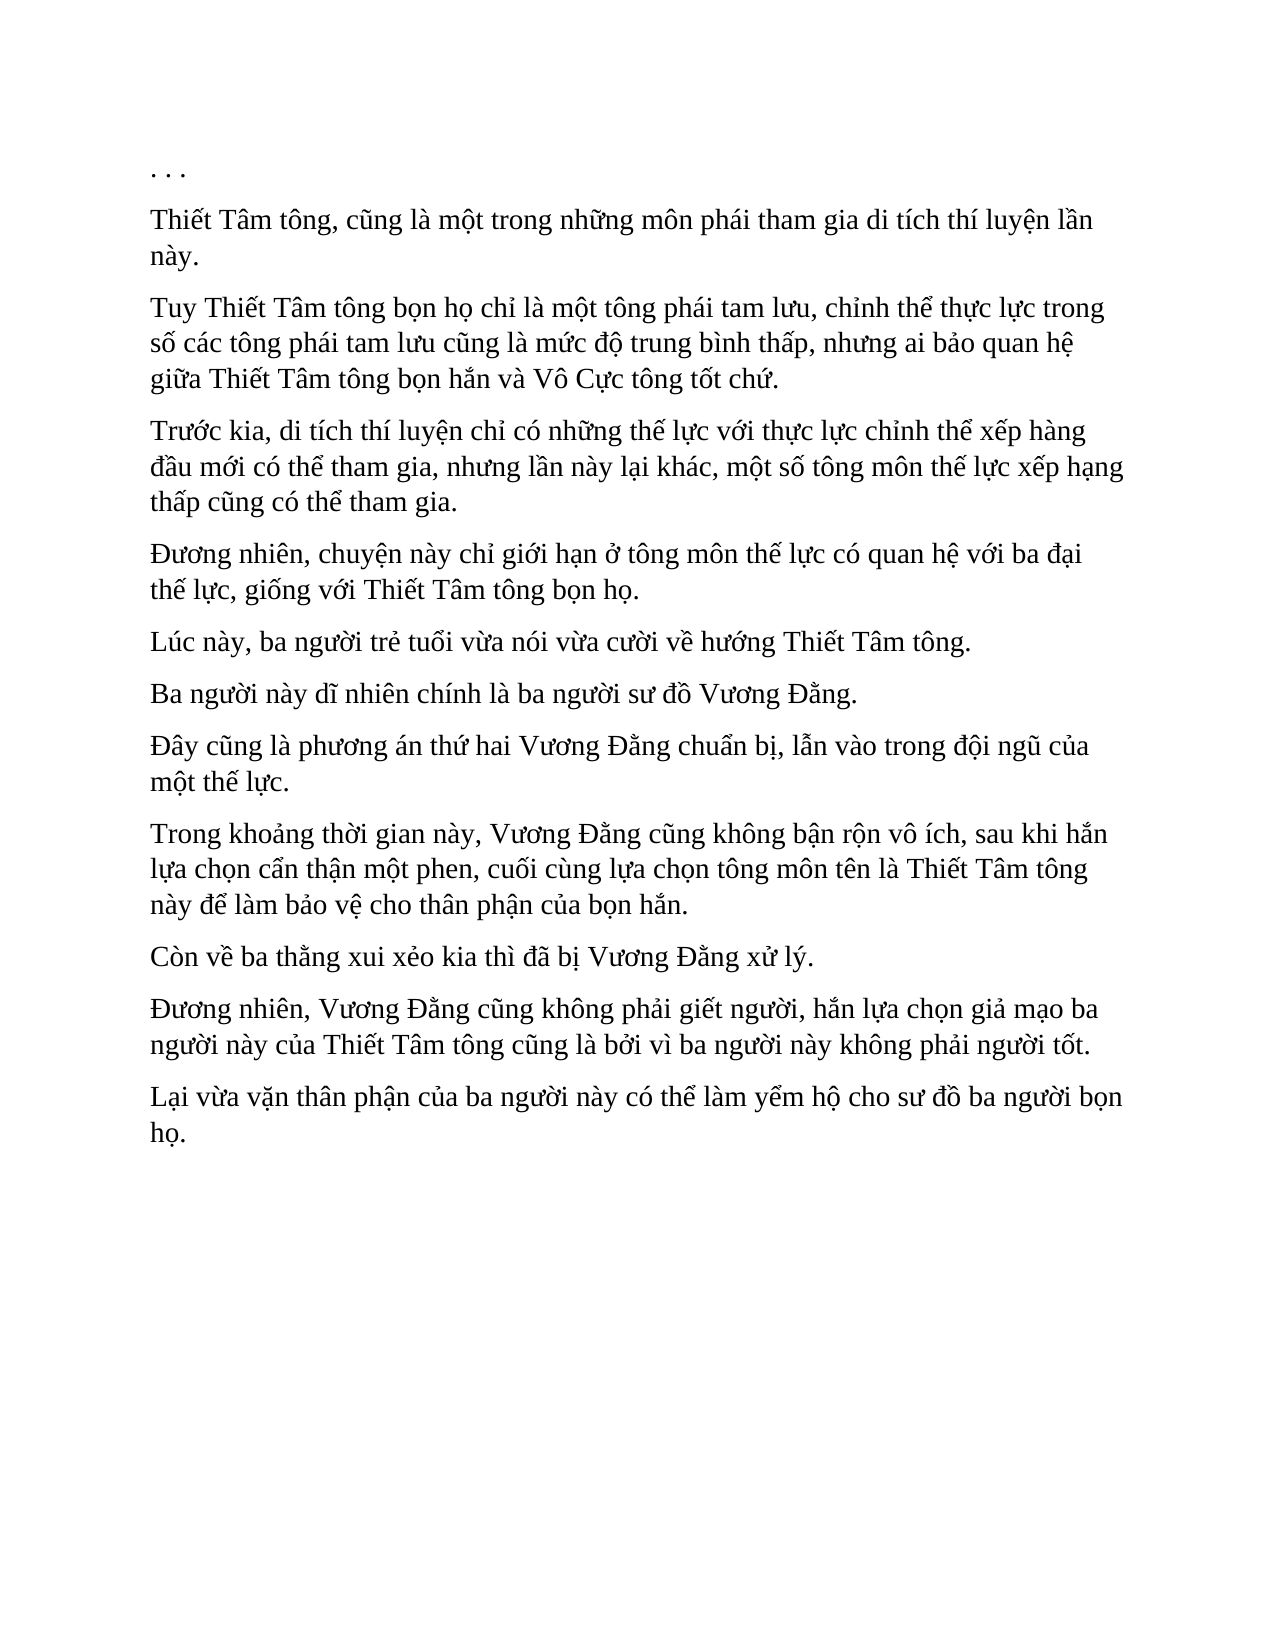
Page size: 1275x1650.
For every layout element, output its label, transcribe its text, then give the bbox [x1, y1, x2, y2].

text Còn về ba thằng xui xẻo kia thì đã bị Vương Đằng xử lý. [150, 939, 1125, 973]
text Trước kia, di tích thí luyện chỉ có những thế lực với thực lực chỉnh thể xếp hàng đầu mới có thể tham gia, nhưng lần này lại khác, một số tông môn thế lực xếp hạng thấp cũng có thể tham gia. [150, 413, 1125, 518]
text . . . [150, 150, 1125, 183]
text Lúc này, ba người trẻ tuổi vừa nói vừa cười về hướng Thiết Tâm tông. [150, 624, 1125, 658]
text Đương nhiên, chuyện này chỉ giới hạn ở tông môn thế lực có quan hệ với ba đại thế lực, giống với Thiết Tâm tông bọn họ. [150, 536, 1125, 605]
text Đây cũng là phương án thứ hai Vương Đằng chuẩn bị, lẫn vào trong đội ngũ của một thế lực. [150, 728, 1125, 797]
text Ba người này dĩ nhiên chính là ba người sư đồ Vương Đằng. [150, 676, 1125, 710]
text Thiết Tâm tông, cũng là một trong những môn phái tham gia di tích thí luyện lần này. [150, 202, 1125, 271]
text Lại vừa vặn thân phận của ba người này có thể làm yểm hộ cho sư đồ ba người bọn họ. [150, 1079, 1125, 1148]
text Trong khoảng thời gian này, Vương Đằng cũng không bận rộn vô ích, sau khi hắn lựa chọn cẩn thận một phen, cuối cùng lựa chọn tông môn tên là Thiết Tâm tông này để làm bảo vệ cho thân phận của bọn hắn. [150, 816, 1125, 921]
text Đương nhiên, Vương Đằng cũng không phải giết người, hắn lựa chọn giả mạo ba người này của Thiết Tâm tông cũng là bởi vì ba người này không phải người tốt. [150, 992, 1125, 1061]
text Tuy Thiết Tâm tông bọn họ chỉ là một tông phái tam lưu, chỉnh thể thực lực trong số các tông phái tam lưu cũng là mức độ trung bình thấp, nhưng ai bảo quan hệ giữa Thiết Tâm tông bọn hắn và Vô Cực tông tốt chứ. [150, 290, 1125, 394]
